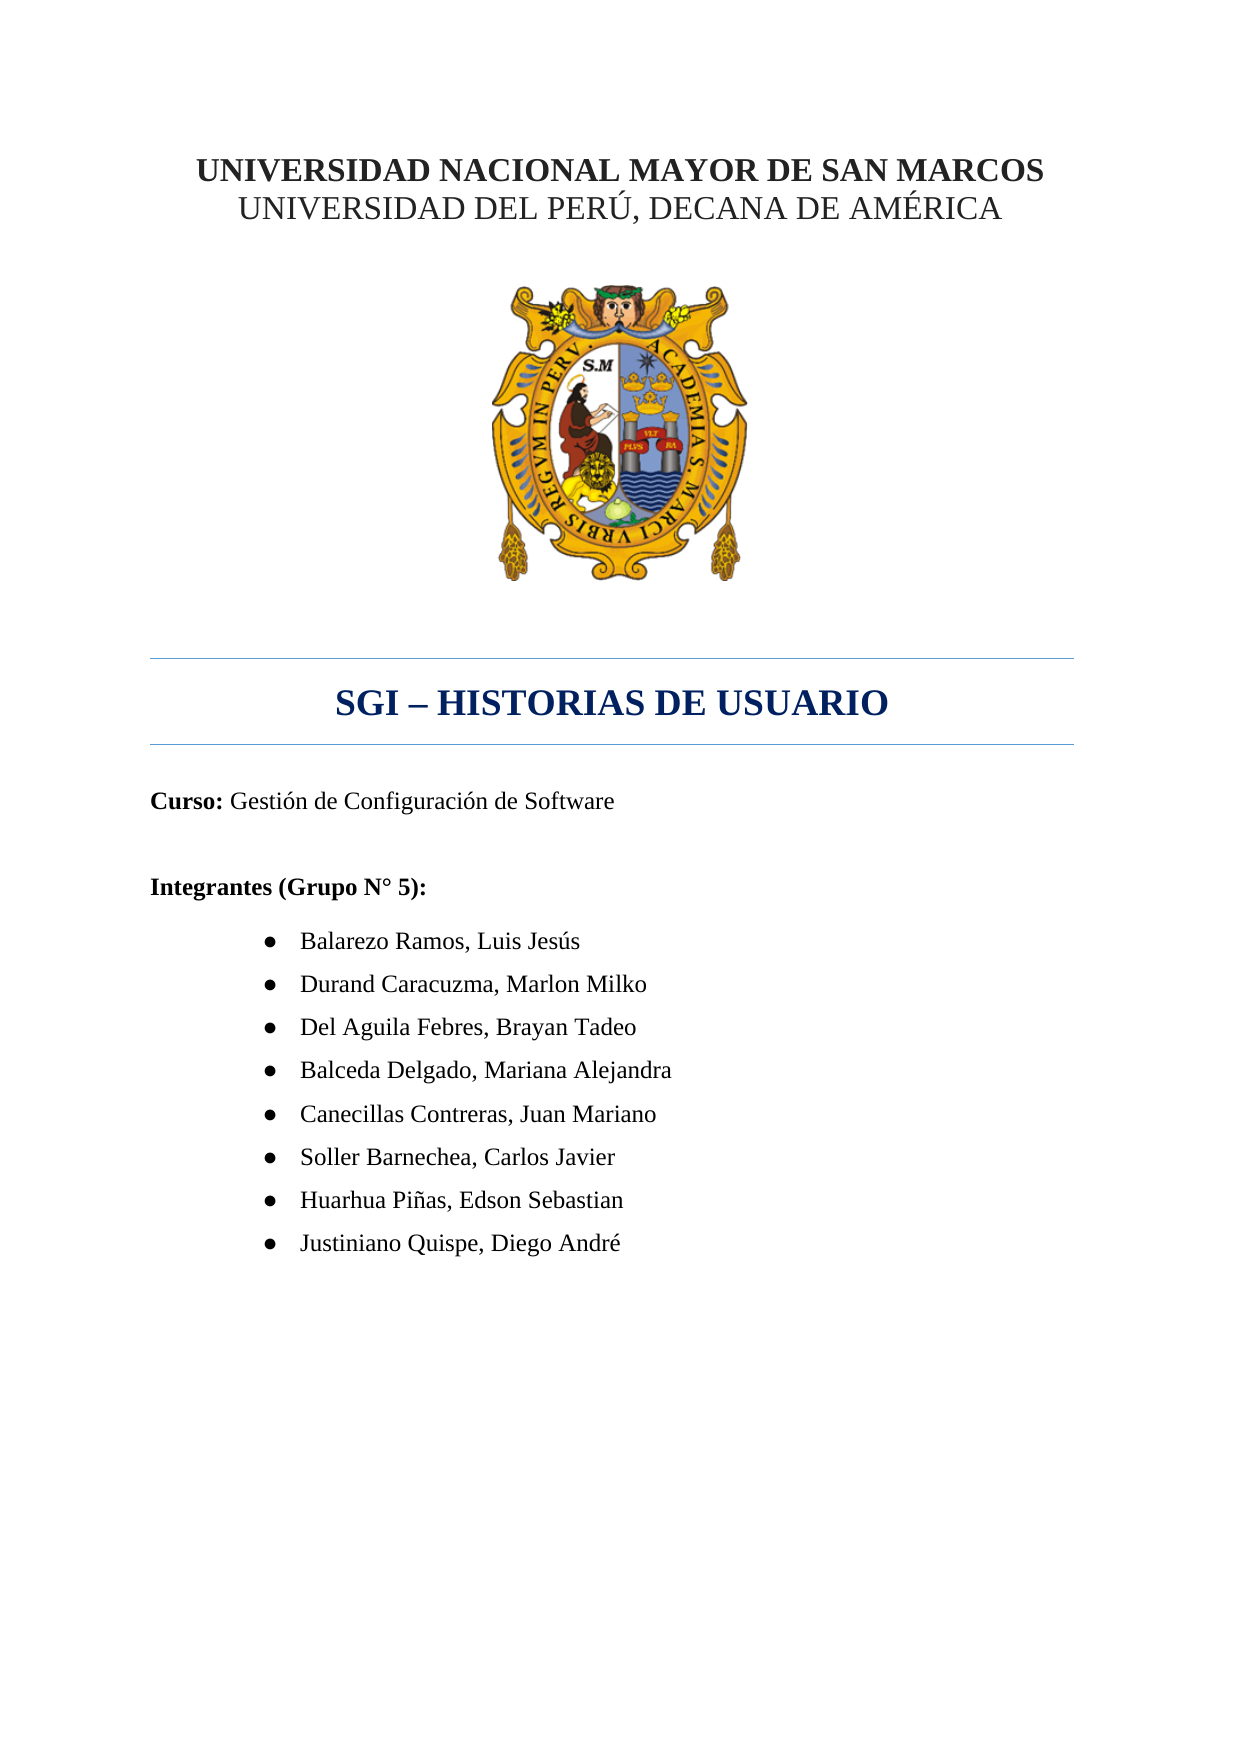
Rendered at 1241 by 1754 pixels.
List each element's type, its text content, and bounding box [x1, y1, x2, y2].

list Canecillas Contreras, Juan Mariano [262, 1099, 1090, 1127]
text UNIVERSIDAD DEL PERÚ, DECANA DE AMÉRICA [150, 188, 1090, 227]
list Justiniano Quispe, Diego André [262, 1228, 1090, 1257]
picture [492, 285, 748, 581]
text UNIVERSIDAD NACIONAL MAYOR DE SAN MARCOS [150, 150, 1090, 188]
text SGI – HISTORIAS DE USUARIO [150, 659, 1074, 744]
text Integrantes (Grupo N° 5): [150, 872, 1090, 901]
list Del Aguila Febres, Brayan Tadeo [262, 1012, 1090, 1041]
list Balceda Delgado, Mariana Alejandra [262, 1056, 1090, 1084]
list Durand Caracuzma, Marlon Milko [262, 969, 1090, 998]
text Curso: Gestión de Configuración de Software [150, 786, 1090, 815]
list Balarezo Ramos, Luis Jesús [262, 926, 1090, 955]
list Huarhua Piñas, Edson Sebastian [262, 1185, 1090, 1214]
list Soller Barnechea, Carlos Javier [262, 1142, 1090, 1171]
